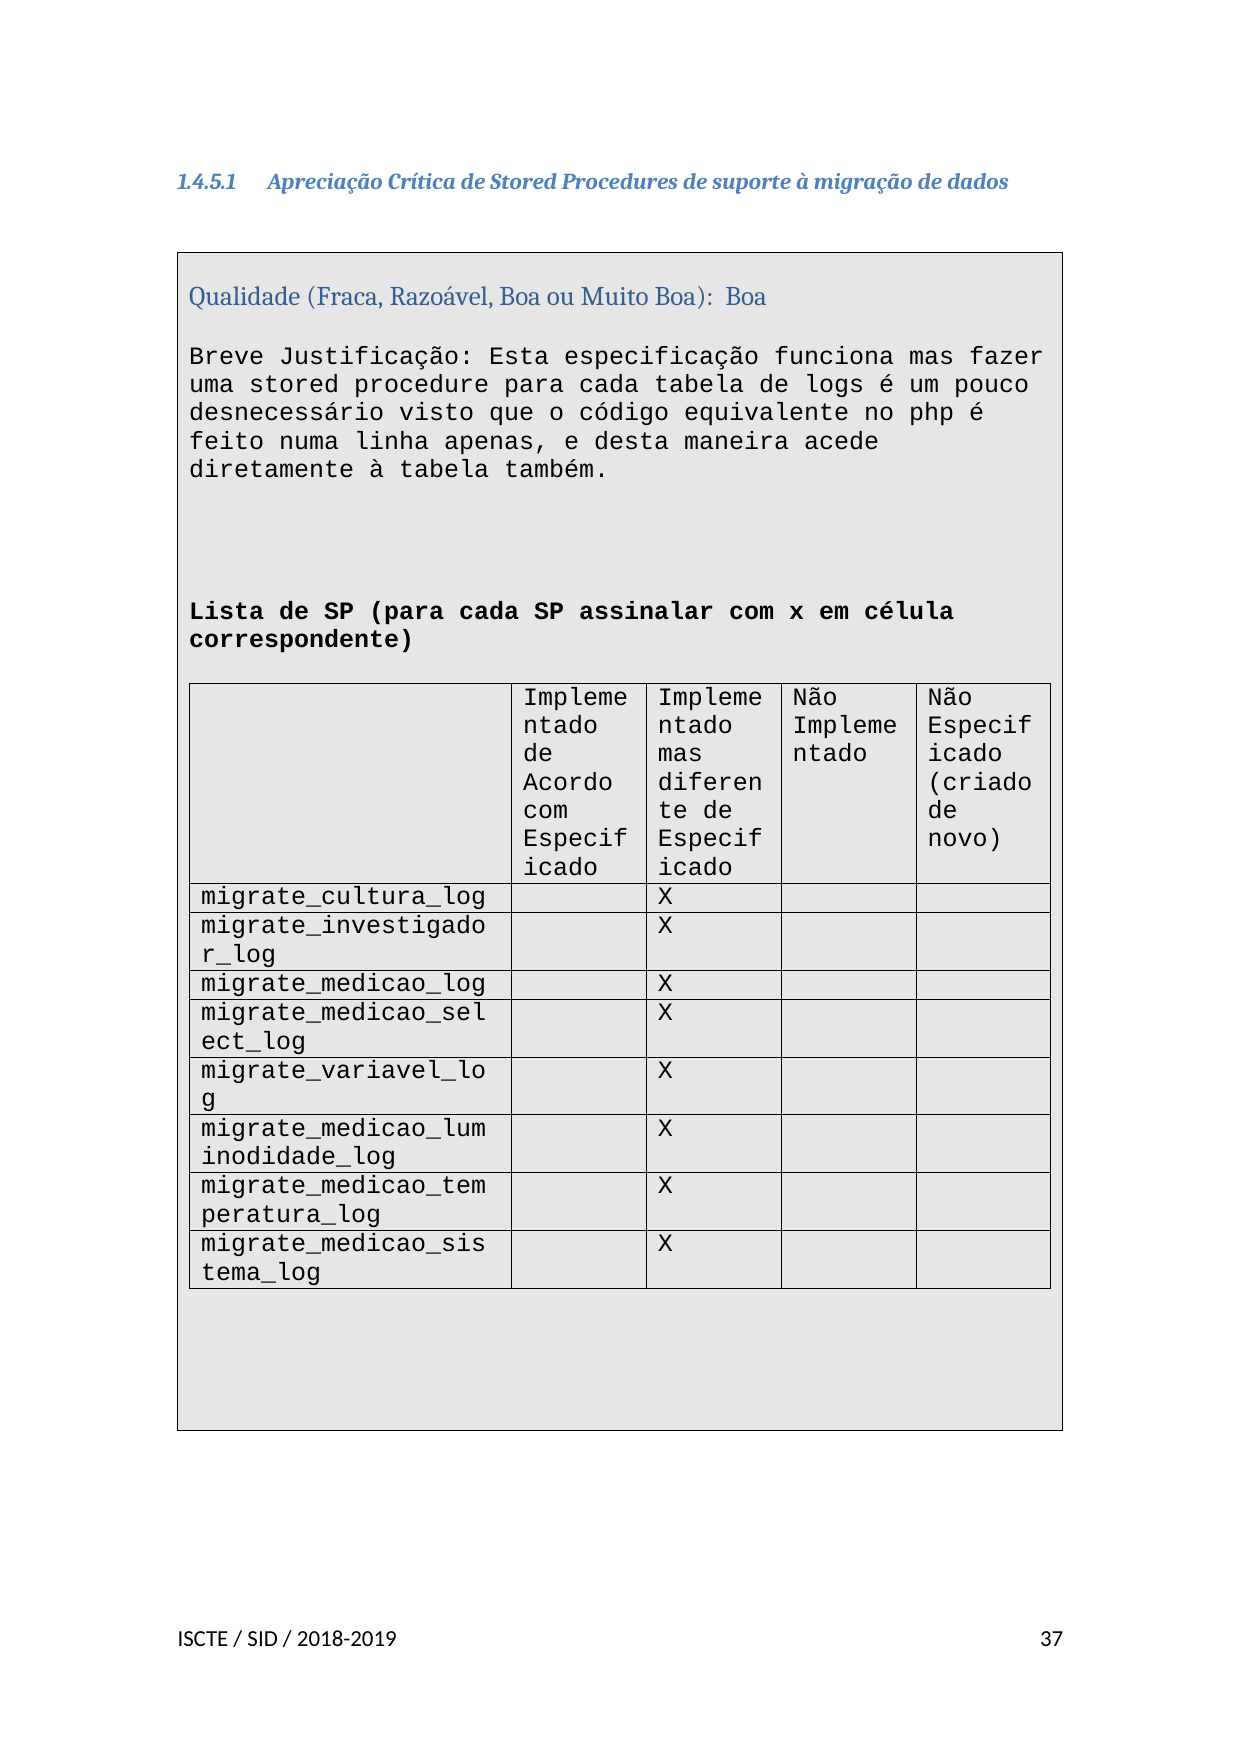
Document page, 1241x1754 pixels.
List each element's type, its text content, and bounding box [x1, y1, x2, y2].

table_header Qualidade (Fraca, Razoável, Boa ou Muito Boa): Boa Breve Justificação: Esta especificação funciona mas fazer uma stored procedure para cada tabela de logs é um pouco desnecessário visto que o código equivalente no php é feito numa linha apenas, e desta maneira acede diretamente à tabela também. Lista de SP (para cada SP assinalar com x em célula correspondente) [178, 253, 1062, 1430]
subtitle Apreciação Crítica de Stored Procedures de suporte à migração de dados [177, 168, 1063, 195]
